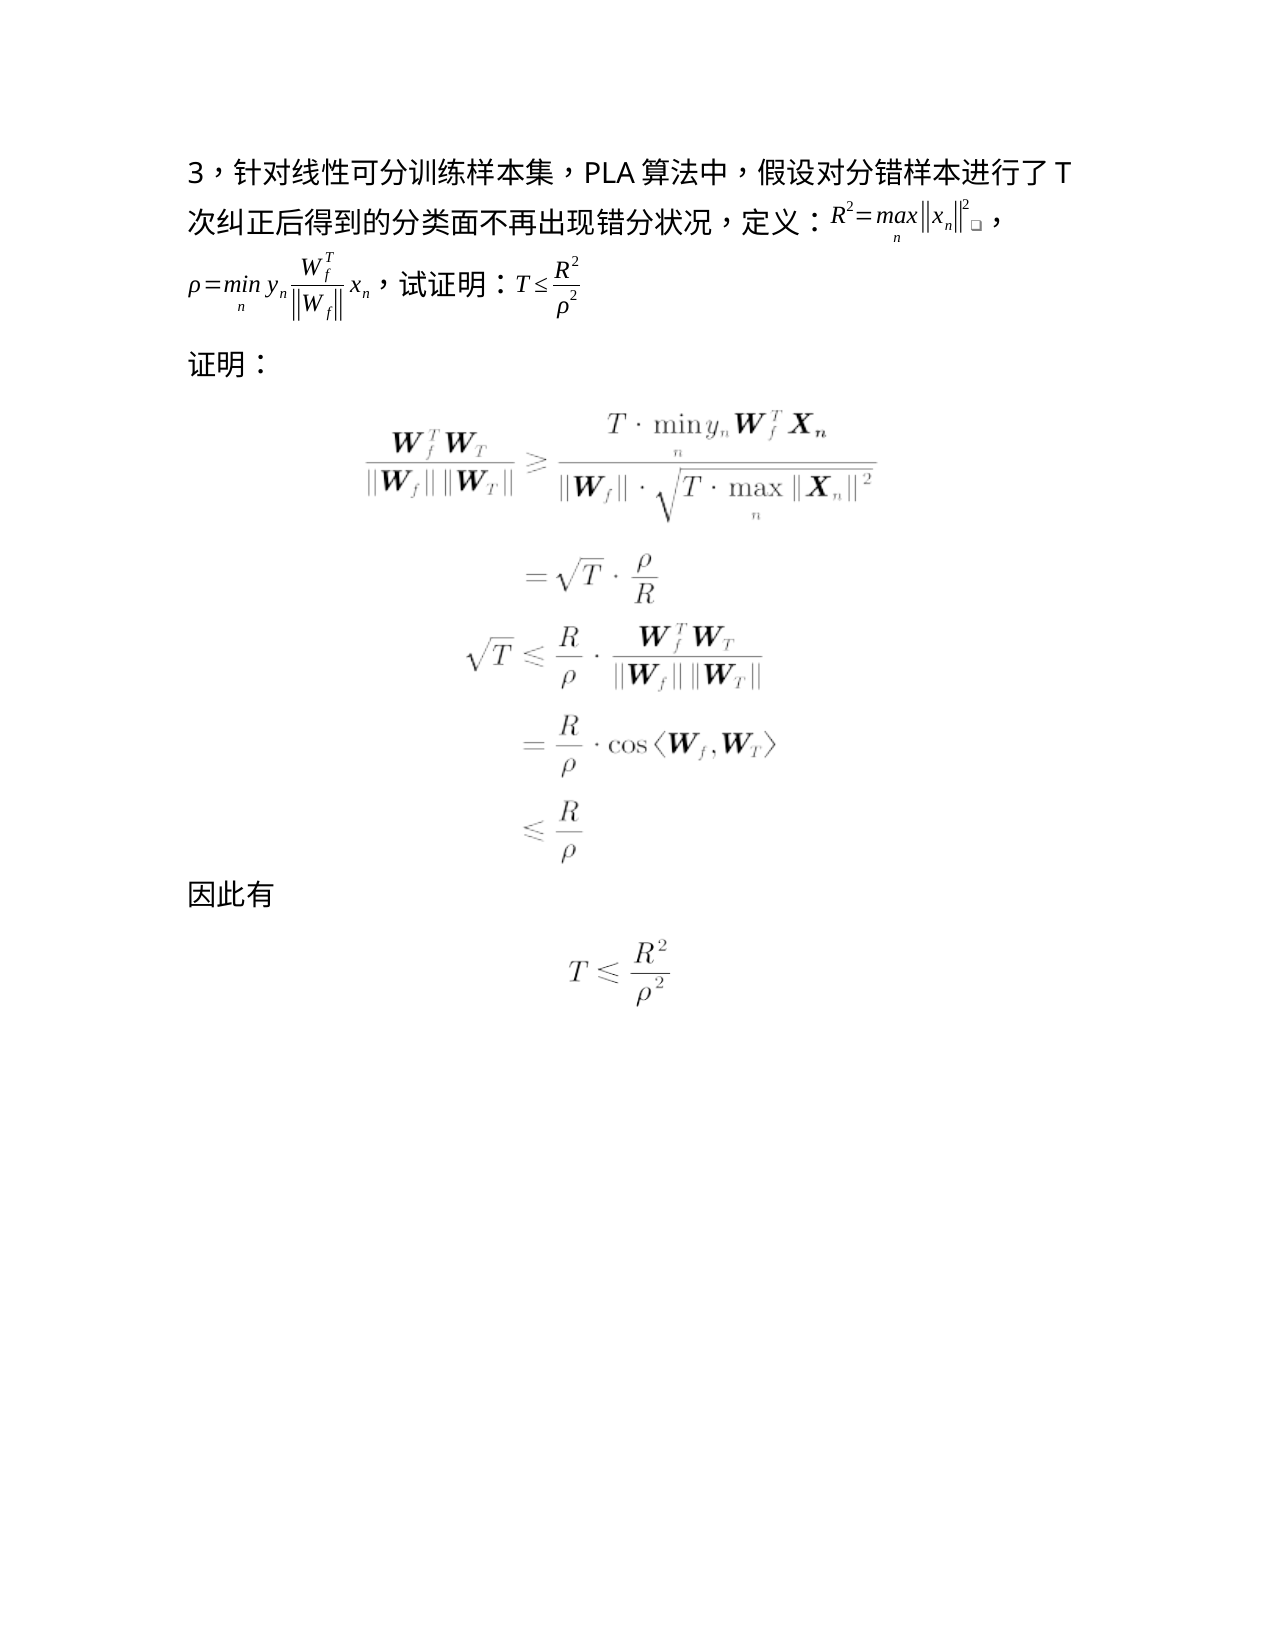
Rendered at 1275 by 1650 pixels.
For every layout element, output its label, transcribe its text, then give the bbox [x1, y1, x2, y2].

text 因此有 [187, 871, 1087, 914]
text 3，针对线性可分训练样本集，PLA算法中，假设对分错样本进行了T次纠正后得到的分类面不再出现错分状况，定义：，，试证明： [187, 150, 1087, 322]
text 证明： [187, 342, 1087, 384]
